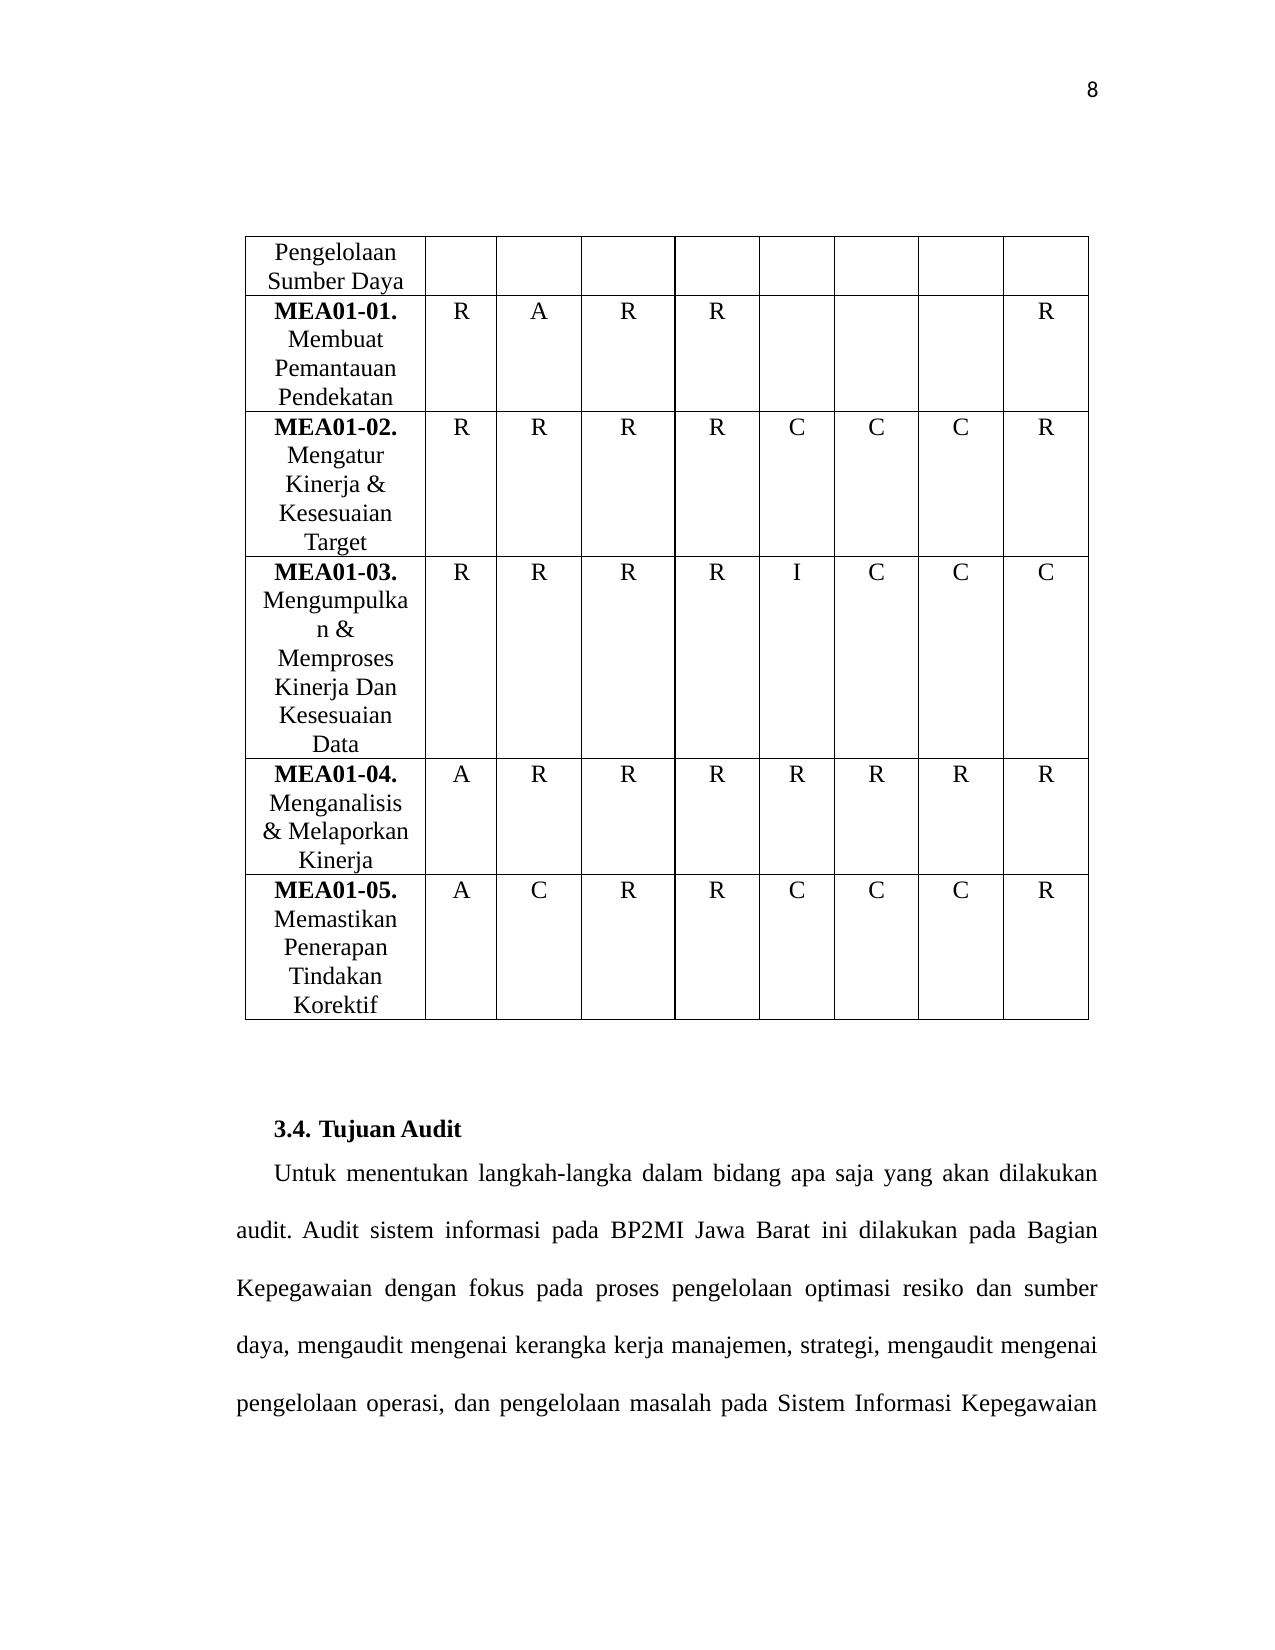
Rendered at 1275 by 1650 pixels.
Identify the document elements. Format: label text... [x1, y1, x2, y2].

table_cell R [582, 412, 674, 556]
table_cell R [919, 759, 1003, 874]
subtitle Tujuan Audit [274, 1114, 1098, 1143]
table_cell R [676, 759, 759, 874]
table_cell R [1004, 237, 1088, 295]
table_cell R [1004, 875, 1088, 1019]
table_cell R [426, 557, 496, 758]
table_cell A [426, 875, 496, 1019]
table_cell R [497, 557, 581, 758]
table_cell R [676, 237, 759, 295]
table_cell R [582, 296, 674, 411]
table_cell R [760, 759, 834, 874]
table_cell C [760, 875, 834, 1019]
table_cell C [1004, 557, 1088, 758]
table_cell R [676, 557, 759, 758]
table_cell R [582, 759, 674, 874]
table_cell I [760, 237, 834, 295]
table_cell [246, 237, 425, 295]
table_cell [835, 296, 918, 411]
table_cell R [497, 412, 581, 556]
table_cell I [919, 237, 1003, 295]
table_cell I [760, 557, 834, 758]
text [236, 1158, 1098, 1417]
table_cell [919, 296, 1003, 411]
table_cell A [426, 759, 496, 874]
table_cell C [835, 875, 918, 1019]
table_cell [760, 296, 834, 411]
table_cell R [1004, 412, 1088, 556]
table_cell R [676, 296, 759, 411]
table_cell R [426, 237, 496, 295]
table_cell C [835, 412, 918, 556]
table_cell A [497, 296, 581, 411]
table_cell I [835, 237, 918, 295]
table_cell R [582, 557, 674, 758]
table_cell R [1004, 759, 1088, 874]
table_cell R [582, 875, 674, 1019]
table_cell R [676, 412, 759, 556]
table_cell MEA01-04. Menganalisis & Melaporkan Kinerja [246, 759, 425, 874]
table_cell R [426, 412, 496, 556]
table_cell R [1004, 296, 1088, 411]
table_cell R [676, 875, 759, 1019]
table_cell A [497, 237, 581, 295]
table_cell C [497, 875, 581, 1019]
table_cell MEA01-01. Membuat Pemantauan Pendekatan [246, 296, 425, 411]
table_cell C [919, 412, 1003, 556]
table_cell C [919, 557, 1003, 758]
table_cell R [497, 759, 581, 874]
table_cell C [835, 557, 918, 758]
table_cell MEA01-03. Mengumpulkan & Memproses Kinerja Dan Kesesuaian Data [246, 557, 425, 758]
table_cell MEA01-05. Memastikan Penerapan Tindakan Korektif [246, 875, 425, 1019]
table_cell C [760, 412, 834, 556]
table_cell R [835, 759, 918, 874]
table_cell R [426, 296, 496, 411]
table_cell A [582, 237, 674, 295]
table_cell MEA01-02. Mengatur Kinerja & Kesesuaian Target [246, 412, 425, 556]
table_cell C [919, 875, 1003, 1019]
